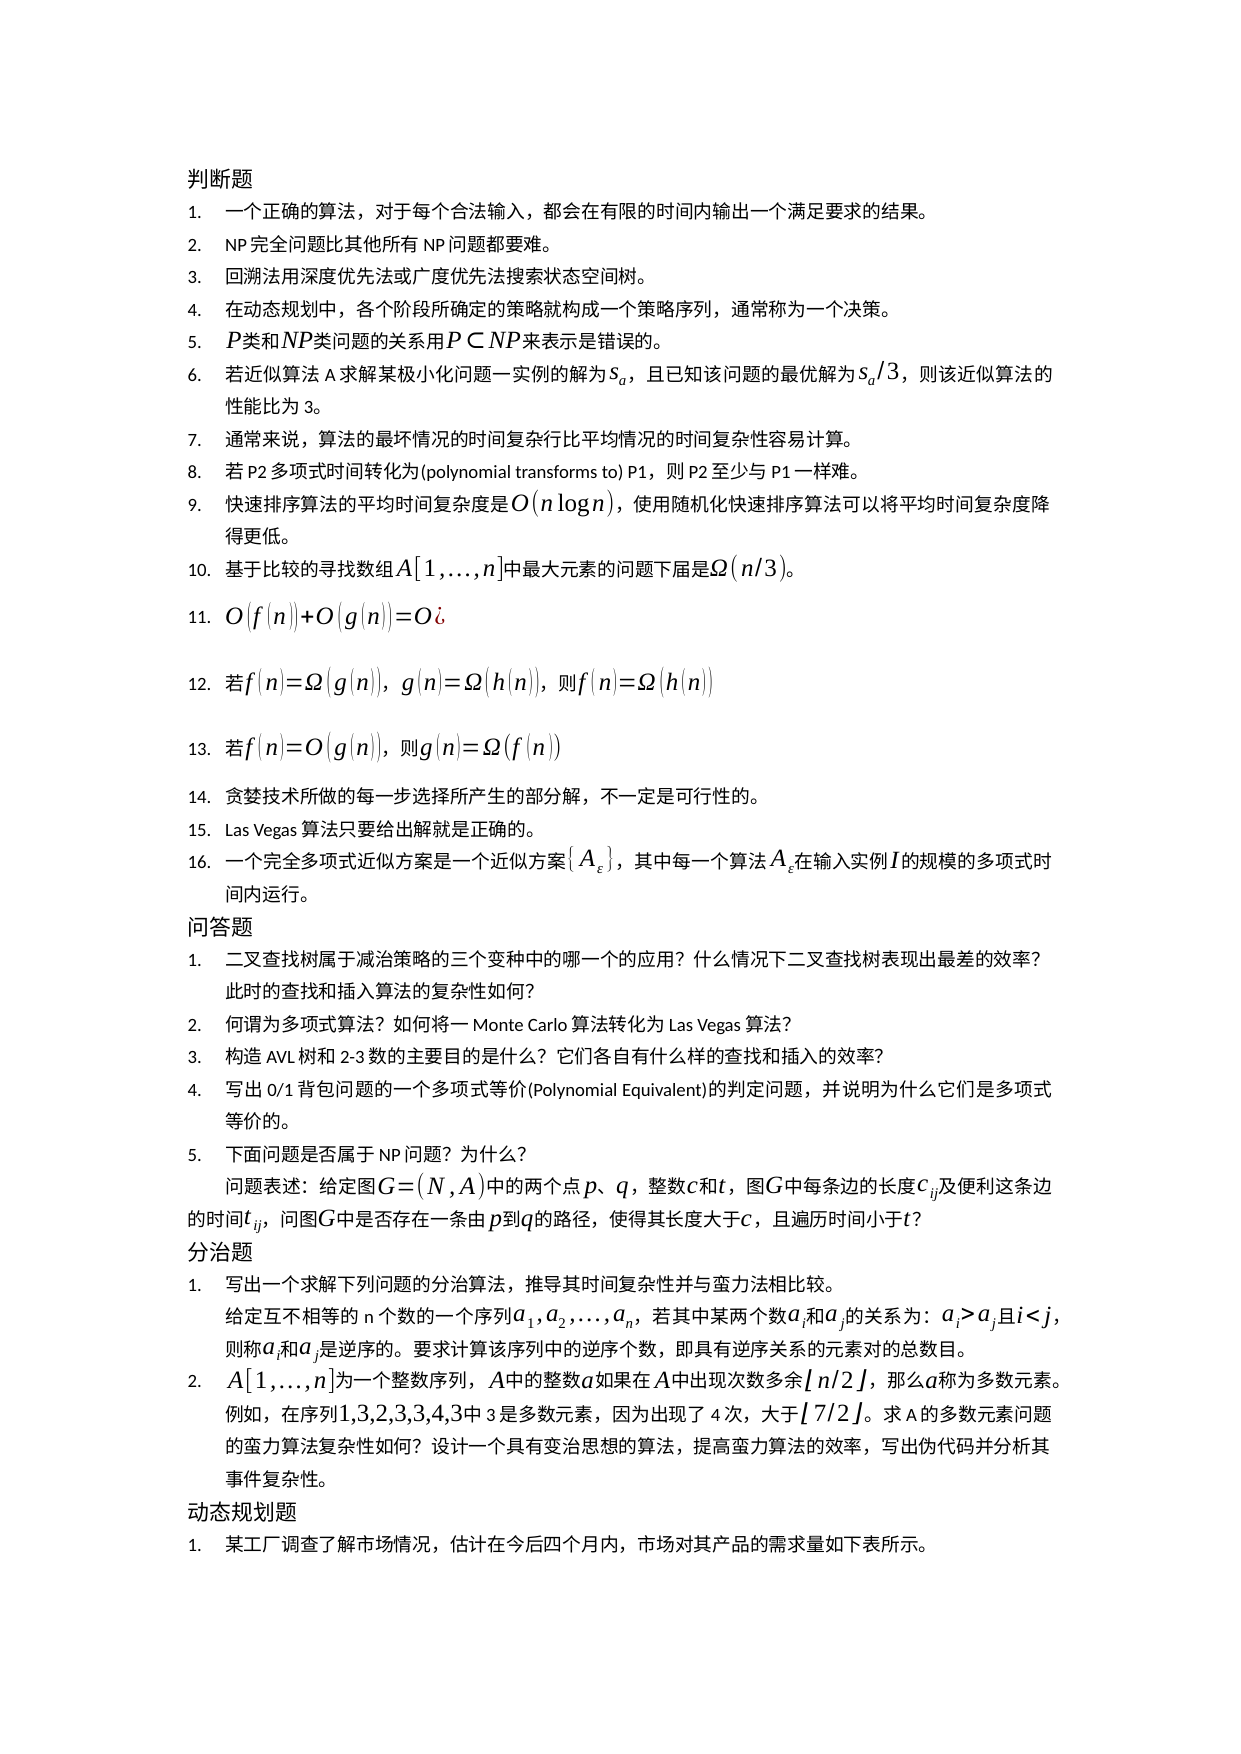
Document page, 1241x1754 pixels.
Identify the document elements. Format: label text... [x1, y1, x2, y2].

text 动态规划题 [187, 1494, 1053, 1527]
list NP完全问题比其他所有NP问题都要难。 [187, 227, 1053, 259]
list 某工厂调查了解市场情况，估计在今后四个月内，市场对其产品的需求量如下表所示。 [187, 1527, 1053, 1559]
list Las Vegas算法只要给出解就是正确的。 [187, 812, 1053, 844]
list 一个完全多项式近似方案是一个近似方案，其中每一个算法在输入实例的规模的多项式时间内运行。 [187, 844, 1053, 909]
list 给定互不相等的n个数的一个序列，若其中某两个数和的关系为：且，则称和是逆序的。要求计算该序列中的逆序个数，即具有逆序关系的元素对的总数目。 [225, 1299, 1053, 1364]
text 问题表述：给定图中的两个点、，整数和，图中每条边的长度及便利这条边的时间，问图中是否存在一条由到的路径，使得其长度大于，且遍历时间小于？ [187, 1169, 1053, 1234]
text 分治题 [187, 1234, 1053, 1267]
list 基于比较的寻找数组中最大元素的问题下届是。 [187, 552, 1053, 584]
list 若，，则 [187, 649, 1053, 714]
list 贪婪技术所做的每一步选择所产生的部分解，不一定是可行性的。 [187, 779, 1053, 812]
list 若，则 [187, 714, 1053, 779]
list 一个正确的算法，对于每个合法输入，都会在有限的时间内输出一个满足要求的结果。 [187, 194, 1053, 227]
list 在动态规划中，各个阶段所确定的策略就构成一个策略序列，通常称为一个决策。 [187, 292, 1053, 324]
list 通常来说，算法的最坏情况的时间复杂行比平均情况的时间复杂性容易计算。 [187, 422, 1053, 454]
list 下面问题是否属于NP问题？为什么？ [187, 1137, 1053, 1169]
text 问答题 [187, 909, 1053, 942]
list 若近似算法A求解某极小化问题一实例的解为，且已知该问题的最优解为，则该近似算法的性能比为3。 [187, 357, 1053, 422]
list 类和类问题的关系用来表示是错误的。 [187, 324, 1053, 357]
list 快速排序算法的平均时间复杂度是，使用随机化快速排序算法可以将平均时间复杂度降得更低。 [187, 487, 1053, 552]
text 判断题 [187, 162, 1053, 194]
list 何谓为多项式算法？如何将一Monte Carlo算法转化为Las Vegas算法？ [187, 1007, 1053, 1039]
list 为一个整数序列，中的整数如果在中出现次数多余，那么称为多数元素。例如，在序列中3是多数元素，因为出现了4次，大于。求A的多数元素问题的蛮力算法复杂性如何？设计一个具有变治思想的算法，提高蛮力算法的效率，写出伪代码并分析其事件复杂性。 [187, 1364, 1053, 1494]
list 写出0/1背包问题的一个多项式等价(Polynomial Equivalent)的判定问题，并说明为什么它们是多项式等价的。 [187, 1072, 1053, 1137]
list 若P2多项式时间转化为(polynomial transforms to) P1，则P2至少与P1一样难。 [187, 454, 1053, 487]
list 回溯法用深度优先法或广度优先法搜索状态空间树。 [187, 259, 1053, 292]
list 二叉查找树属于减治策略的三个变种中的哪一个的应用？什么情况下二叉查找树表现出最差的效率？此时的查找和插入算法的复杂性如何？ [187, 942, 1053, 1007]
list 构造AVL树和2-3数的主要目的是什么？它们各自有什么样的查找和插入的效率？ [187, 1039, 1053, 1072]
list 写出一个求解下列问题的分治算法，推导其时间复杂性并与蛮力法相比较。 [187, 1267, 1053, 1299]
